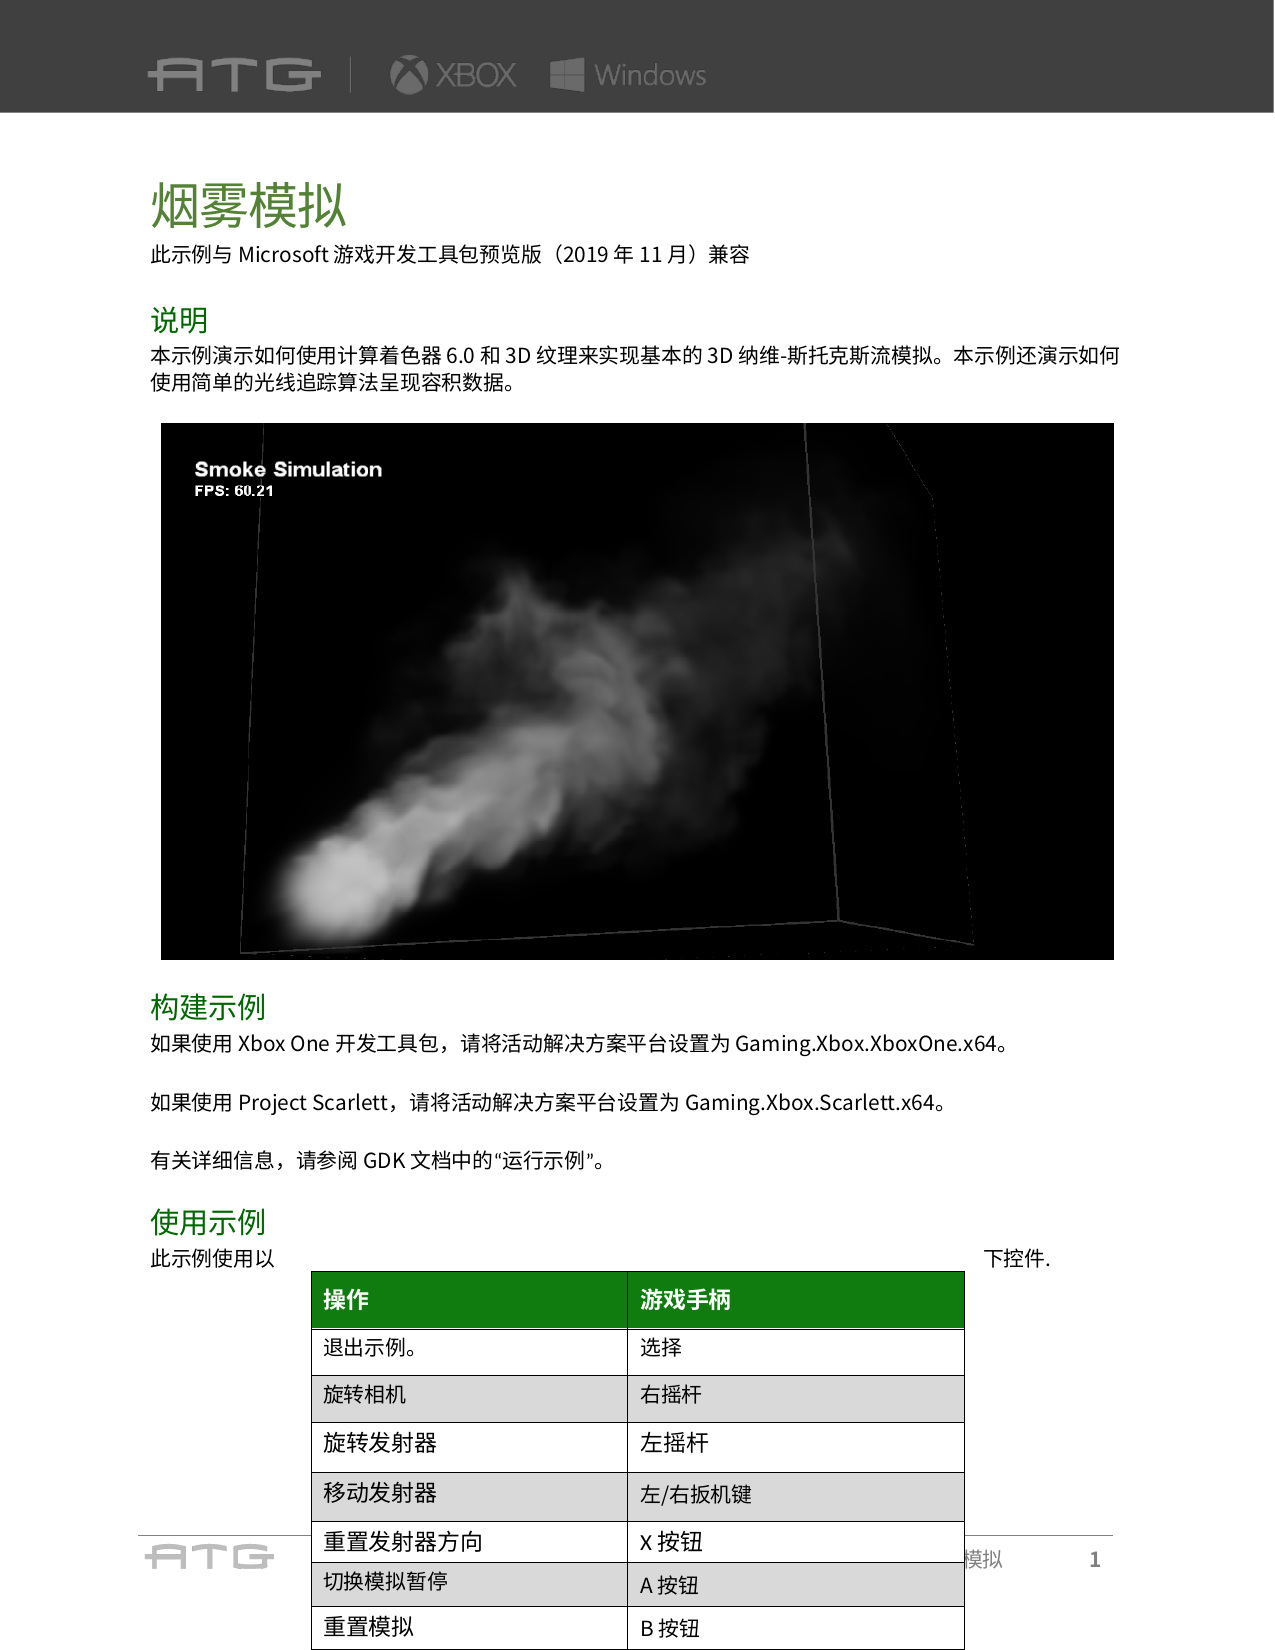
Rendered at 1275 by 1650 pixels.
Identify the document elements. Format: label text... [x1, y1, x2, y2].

table_cell X 按钮 [628, 1522, 964, 1562]
title 烟雾模拟 [150, 166, 1125, 238]
table_cell 左/右扳机键 [628, 1473, 964, 1521]
text 如果使用 Project Scarlett，请将活动解决方案平台设置为 Gaming.Xbox.Scarlett.x64。 [150, 1086, 1125, 1116]
text 如果使用 Xbox One 开发工具包，请将活动解决方案平台设置为 Gaming.Xbox.XboxOne.x64。 [150, 1027, 1125, 1057]
picture [144, 1543, 274, 1569]
table_cell 右摇杆 [628, 1376, 964, 1422]
table_cell 移动发射器 [312, 1473, 627, 1521]
table_header 游戏手柄 [628, 1272, 964, 1328]
subtitle 使用示例 [150, 1200, 1125, 1242]
picture [147, 55, 706, 95]
text 此示例与 Microsoft 游戏开发工具包预览版（2019 年 11 月）兼容 [150, 238, 1125, 269]
table_header 操作 [312, 1272, 627, 1328]
table_cell 重置模拟 [312, 1607, 627, 1649]
subtitle 构建示例 [150, 985, 1125, 1027]
subtitle 说明 [150, 297, 1125, 339]
table_cell B 按钮 [628, 1607, 964, 1649]
table_cell 旋转发射器 [312, 1423, 627, 1472]
text 有关详细信息，请参阅 GDK 文档中的“运行示例”。 [150, 1144, 1125, 1175]
table_cell 重置发射器方向 [312, 1522, 627, 1562]
table_cell A 按钮 [628, 1563, 964, 1606]
text 此示例使用以下控件. [150, 1242, 1125, 1272]
text 本示例演示如何使用计算着色器 6.0 和 3D 纹理来实现基本的 3D 纳维-斯托克斯流模拟。本示例还演示如何使用简单的光线追踪算法呈现容积数据。 [150, 339, 1125, 395]
table_cell 选择 [628, 1330, 964, 1375]
table_cell 旋转相机 [312, 1376, 627, 1422]
table_cell 切换模拟暂停 [312, 1563, 627, 1606]
picture [161, 423, 1114, 960]
table_cell 退出示例。 [312, 1330, 627, 1375]
table_cell 左摇杆 [628, 1423, 964, 1472]
